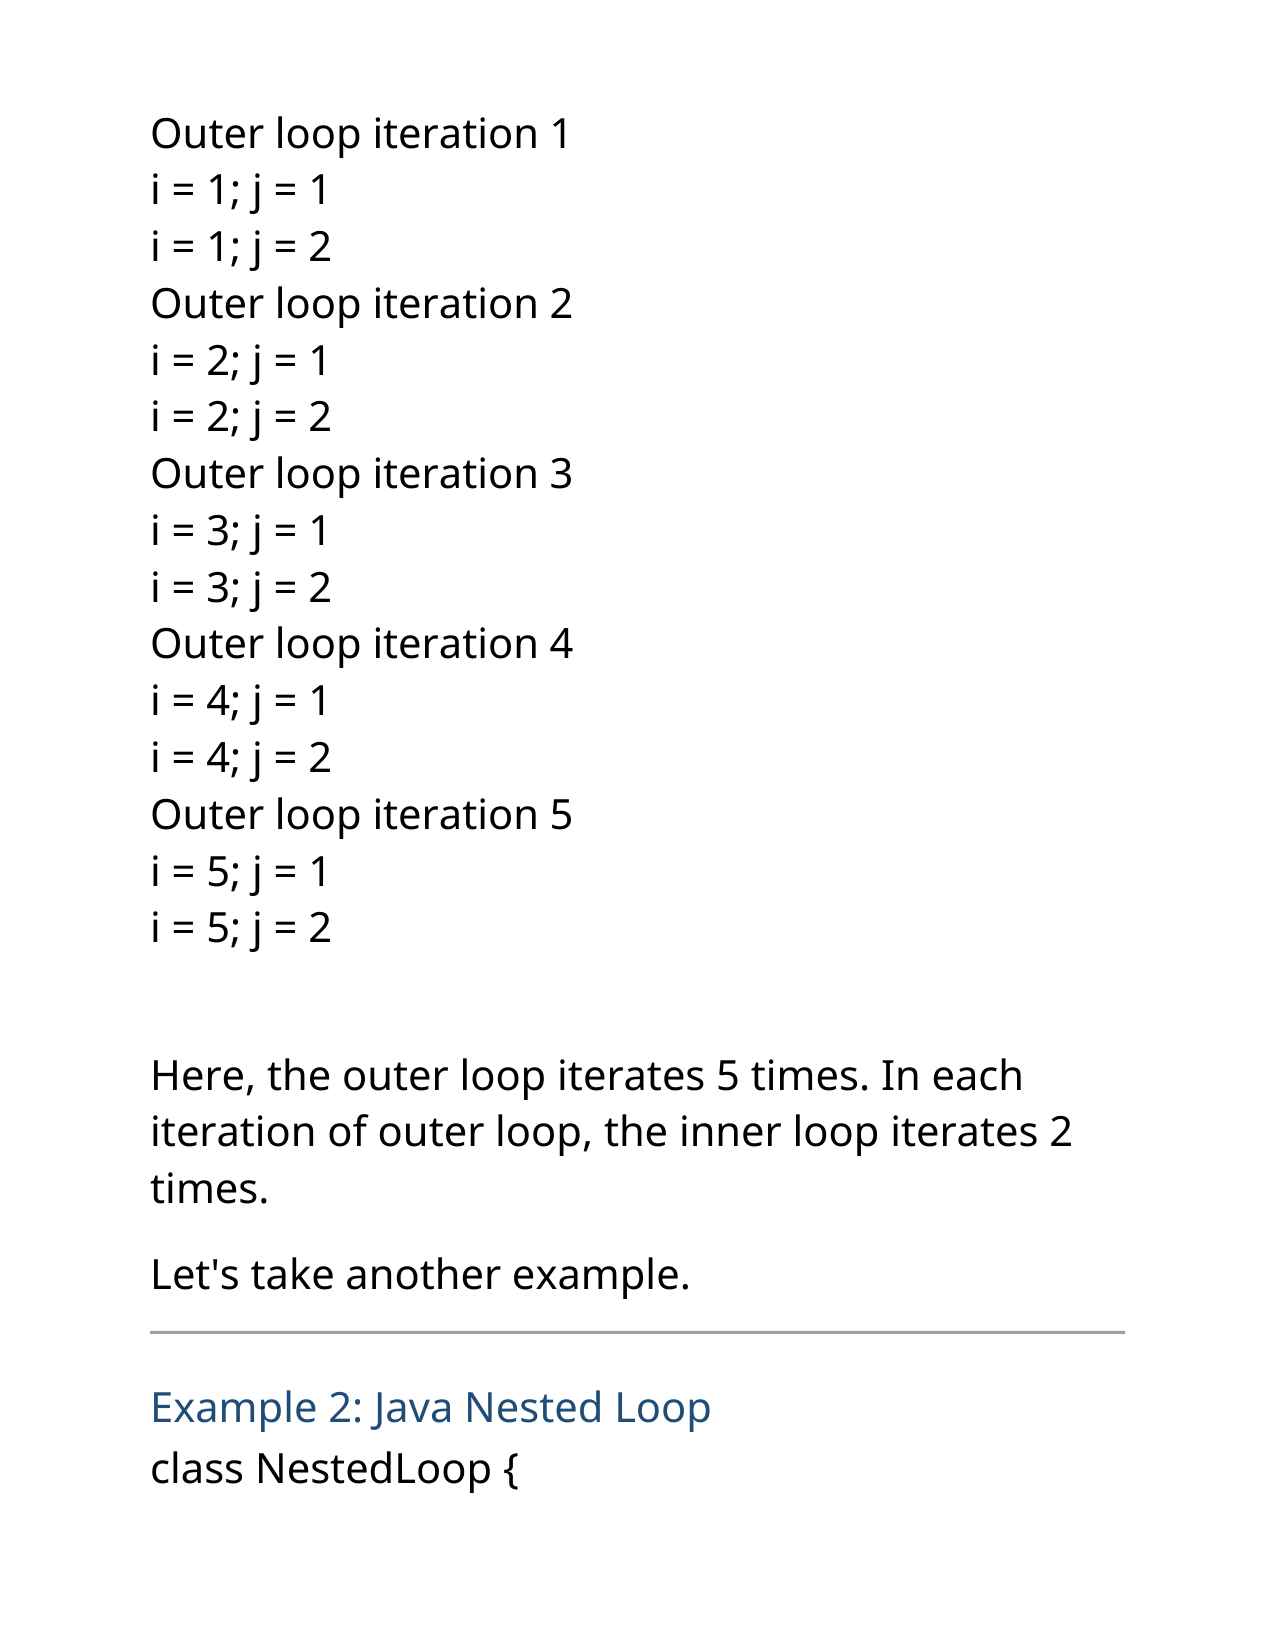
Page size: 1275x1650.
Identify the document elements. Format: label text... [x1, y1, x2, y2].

text i = 4; j = 1 [150, 671, 1125, 728]
text class NestedLoop { [150, 1439, 1125, 1496]
text i = 2; j = 2 [150, 387, 1125, 444]
text i = 5; j = 1 [150, 841, 1125, 898]
text Here, the outer loop iterates 5 times. In each iteration of outer loop, the inner loop iterates 2 times. [150, 1045, 1125, 1216]
text Outer loop iteration 1 [150, 103, 1125, 160]
text i = 2; j = 1 [150, 331, 1125, 387]
text i = 5; j = 2 [150, 898, 1125, 955]
text Outer loop iteration 2 [150, 274, 1125, 331]
text i = 3; j = 2 [150, 558, 1125, 614]
text Let's take another example. [150, 1245, 1125, 1302]
text i = 1; j = 1 [150, 160, 1125, 217]
text Outer loop iteration 3 [150, 444, 1125, 501]
subtitle Example 2: Java Nested Loop [150, 1378, 1125, 1434]
text i = 4; j = 2 [150, 728, 1125, 785]
text i = 1; j = 2 [150, 217, 1125, 274]
text Outer loop iteration 5 [150, 785, 1125, 841]
text i = 3; j = 1 [150, 501, 1125, 558]
text Outer loop iteration 4 [150, 614, 1125, 671]
